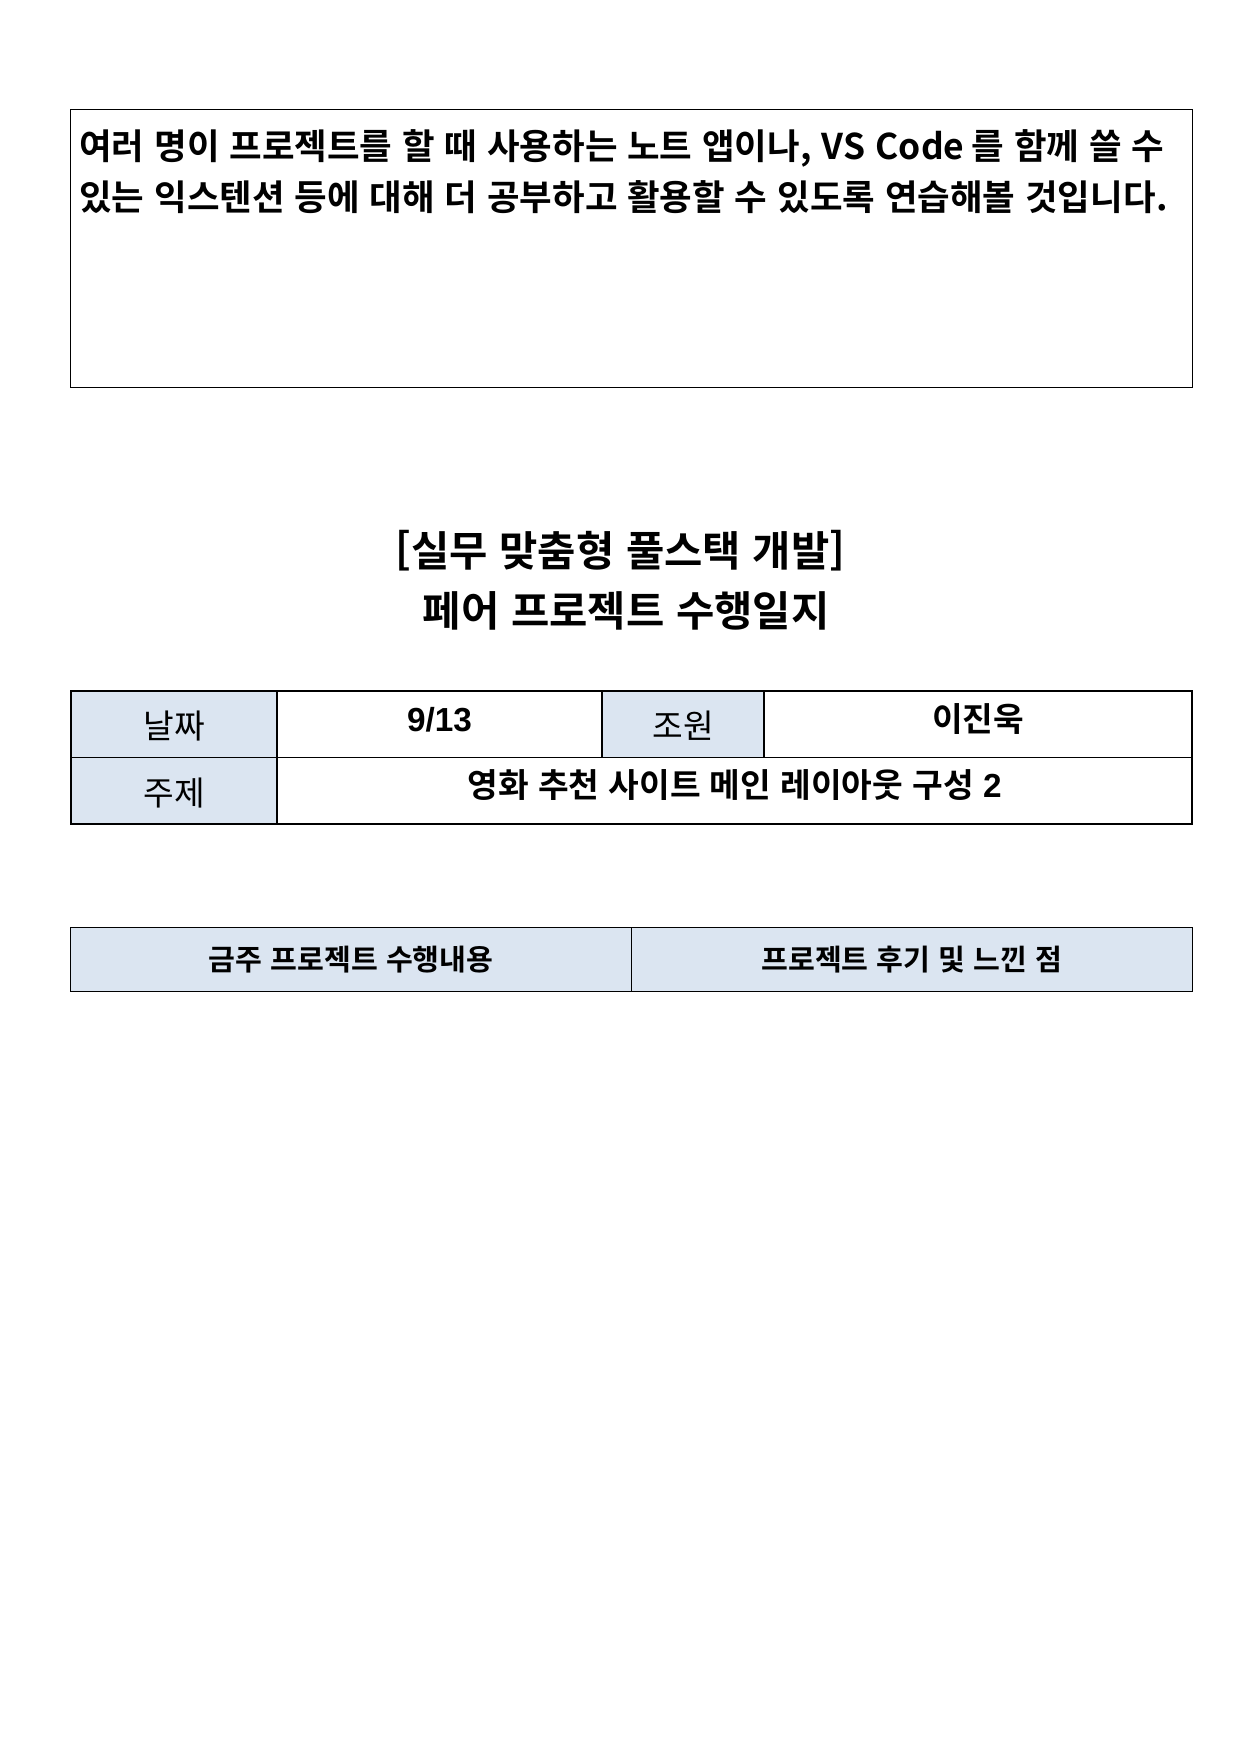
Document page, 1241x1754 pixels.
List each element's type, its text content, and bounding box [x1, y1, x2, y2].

table_header 날짜 [72, 692, 276, 757]
text [실무 맞춤형 풀스택 개발] [59, 518, 1181, 578]
table_cell 여러 명이 프로젝트를 할 때 사용하는 노트 앱이나, VS Code를 함께 쓸 수 있는 익스텐션 등에 대해 더 공부하고 활용할 수 있도록 연습해볼 것입니다. [71, 110, 1192, 387]
table_header 9/13 [278, 692, 601, 757]
table_header 조원 [603, 692, 763, 757]
table_header 이진욱 [765, 692, 1191, 757]
table_header 프로젝트 후기 및 느낀 점 [632, 928, 1192, 991]
text 페어 프로젝트 수행일지 [59, 578, 1181, 639]
table_cell 주제 [72, 758, 276, 823]
table_cell 영화 추천 사이트 메인 레이아웃 구성 2 [278, 758, 1191, 823]
table_header 금주 프로젝트 수행내용 [71, 928, 631, 991]
